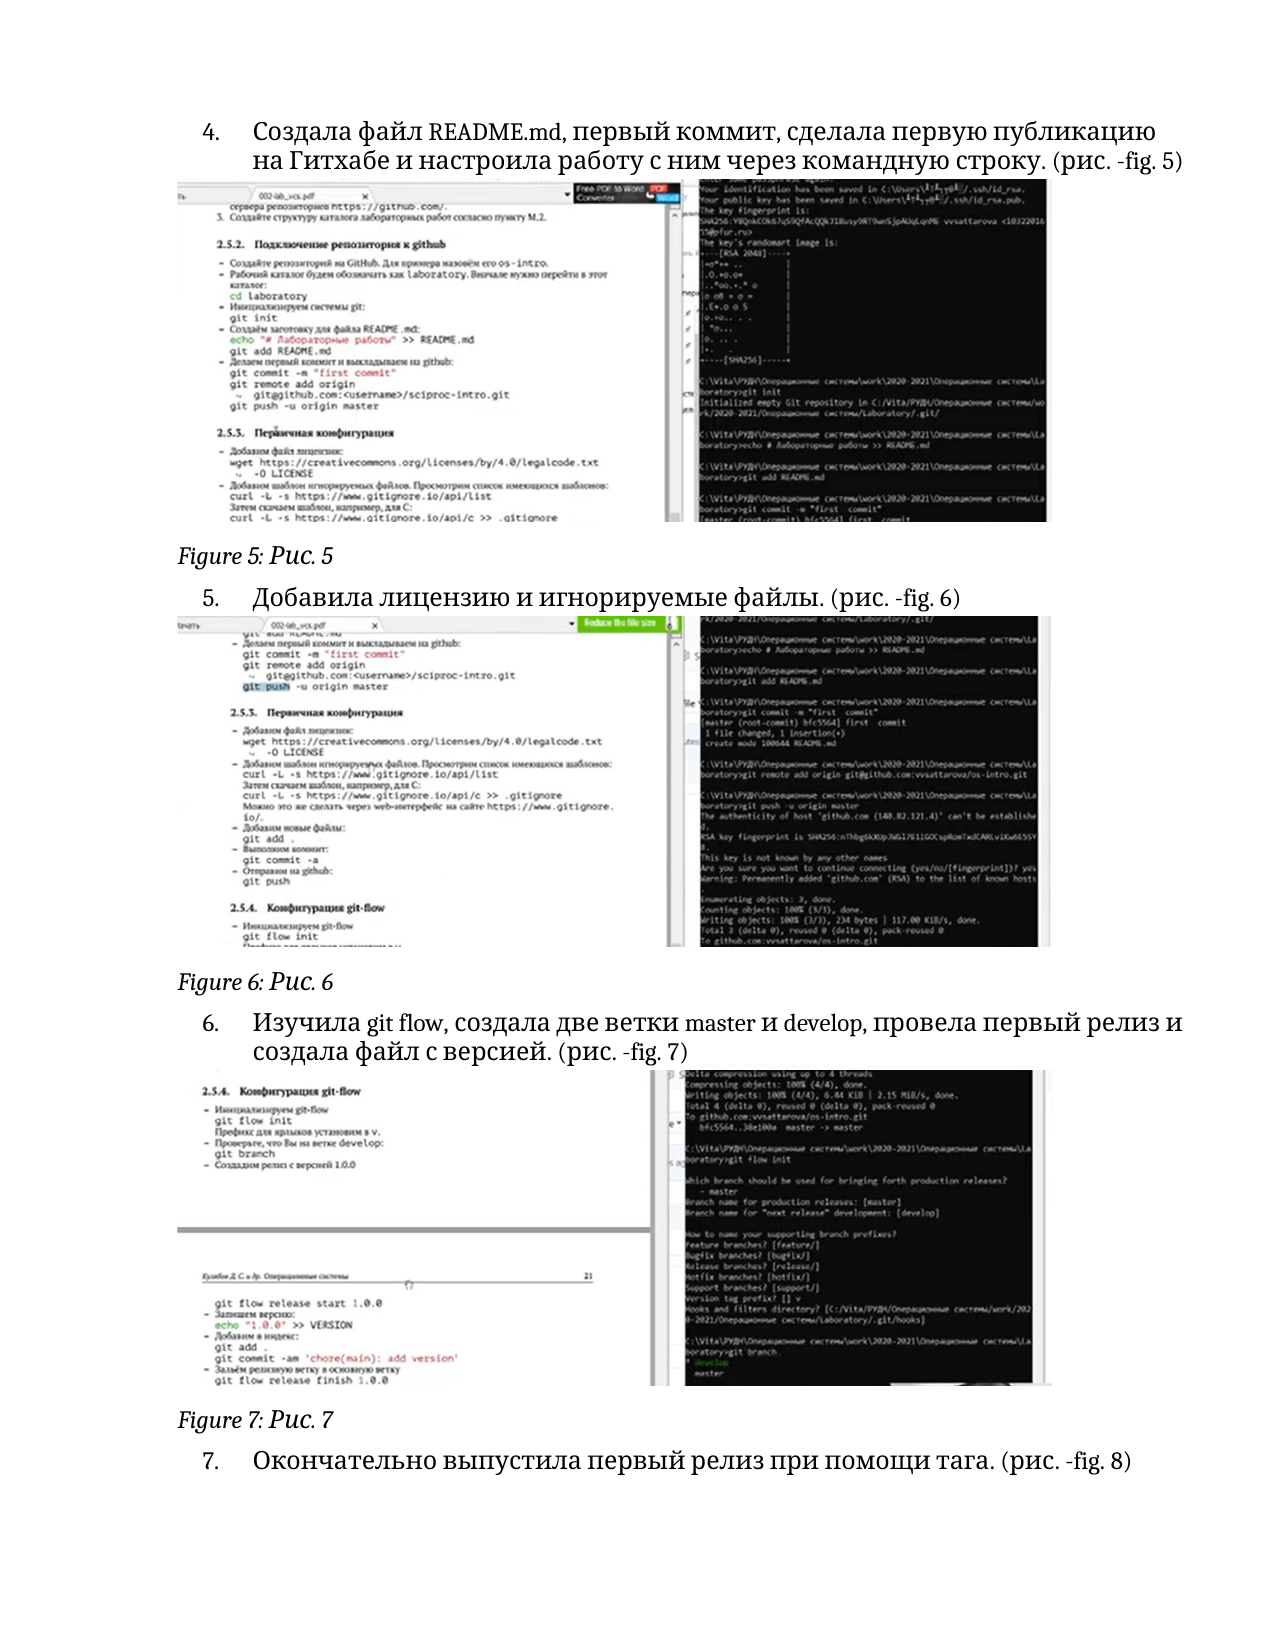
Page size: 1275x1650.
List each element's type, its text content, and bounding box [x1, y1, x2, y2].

list Окончательно выпустила первый релиз при помощи тага. (рис. -fig. 8) [202, 1447, 1186, 1476]
list Изучила git flow, создала две ветки master и develop, провела первый релиз и создала файл с версией. (рис. -fig. 7) [202, 1009, 1186, 1067]
picture [177, 1070, 1053, 1386]
text Figure 5: Рис. 5 [177, 542, 1186, 571]
list Добавила лицензию и игнорируемые файлы. (рис. -fig. 6) [202, 583, 1186, 612]
list Создала файл README.md, первый коммит, сделала первую публикацию на Гитхабе и настроила работу с ним через командную строку. (рис. -fig. 5) [202, 118, 1186, 176]
picture [177, 616, 1053, 947]
text Figure 7: Рис. 7 [177, 1406, 1186, 1435]
text Figure 6: Рис. 6 [177, 968, 1186, 997]
picture [177, 179, 1053, 522]
